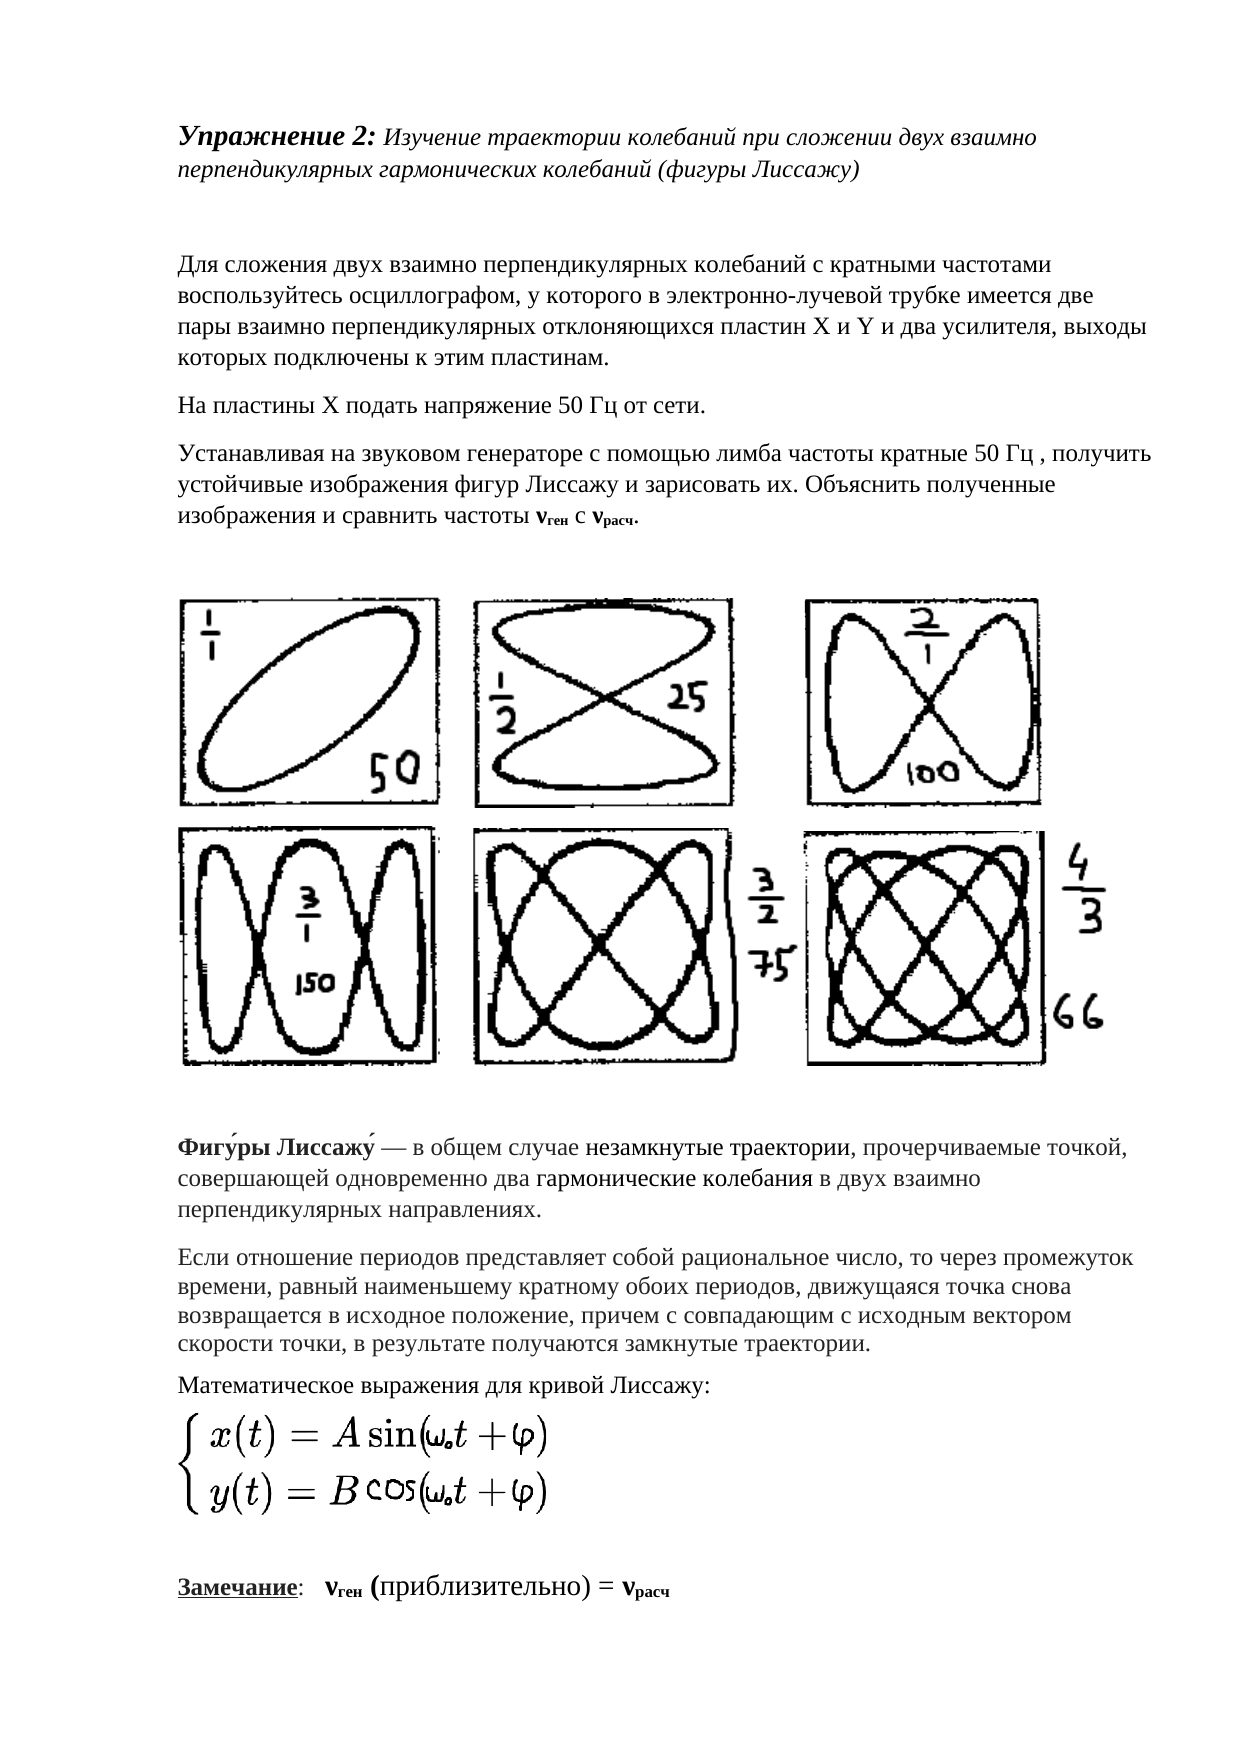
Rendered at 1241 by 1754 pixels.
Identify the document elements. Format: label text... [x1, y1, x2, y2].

picture [804, 598, 1042, 808]
text Если отношение периодов представляет собой рациональное число, то через промежуток времени, равный наименьшему кратному обоих периодов, движущаяся точка снова возвращается в исходное положение, причем с совпадающим с исходным вектором скорости точки, в результате получаются замкнутые траектории. [177, 1242, 1152, 1357]
picture [177, 826, 440, 1066]
text Замечание: νген (приблизительно) = νрасч [177, 1568, 1152, 1601]
picture [177, 1411, 551, 1515]
text Математическое выражения для кривой Лиссажу: [177, 1370, 1152, 1398]
picture [472, 828, 1109, 1066]
text На пластины X подать напряжение 50 Гц от сети. [177, 390, 1152, 419]
text Упражнение 2: Изучение траектории колебаний при сложении двух взаимно перпендикулярных гармонических колебаний (фигуры Лиссажу) [177, 118, 1152, 183]
picture [177, 595, 445, 808]
text Для сложения двух взаимно перпендикулярных колебаний с кратными частотами воспользуйтесь осциллографом, у которого в электронно-лучевой трубке имеется две пары взаимно перпендикулярных отклоняющихся пластин X и Y и два усилителя, выходы которых подключены к этим пластинам. [177, 249, 1152, 371]
text Фигу́ры Лиссажу́ — в общем случае незамкнутые траектории, прочерчиваемые точкой, совершающей одновременно два гармонические колебания в двух взаимно перпендикулярных направлениях. [177, 1132, 1152, 1223]
text Устанавливая на звуковом генераторе с помощью лимба частоты кратные 50 Гц , получить устойчивые изображения фигур Лиссажу и зарисовать их. Объяснить полученные изображения и сравнить частоты νген с νрасч. [177, 438, 1152, 529]
picture [472, 598, 741, 808]
